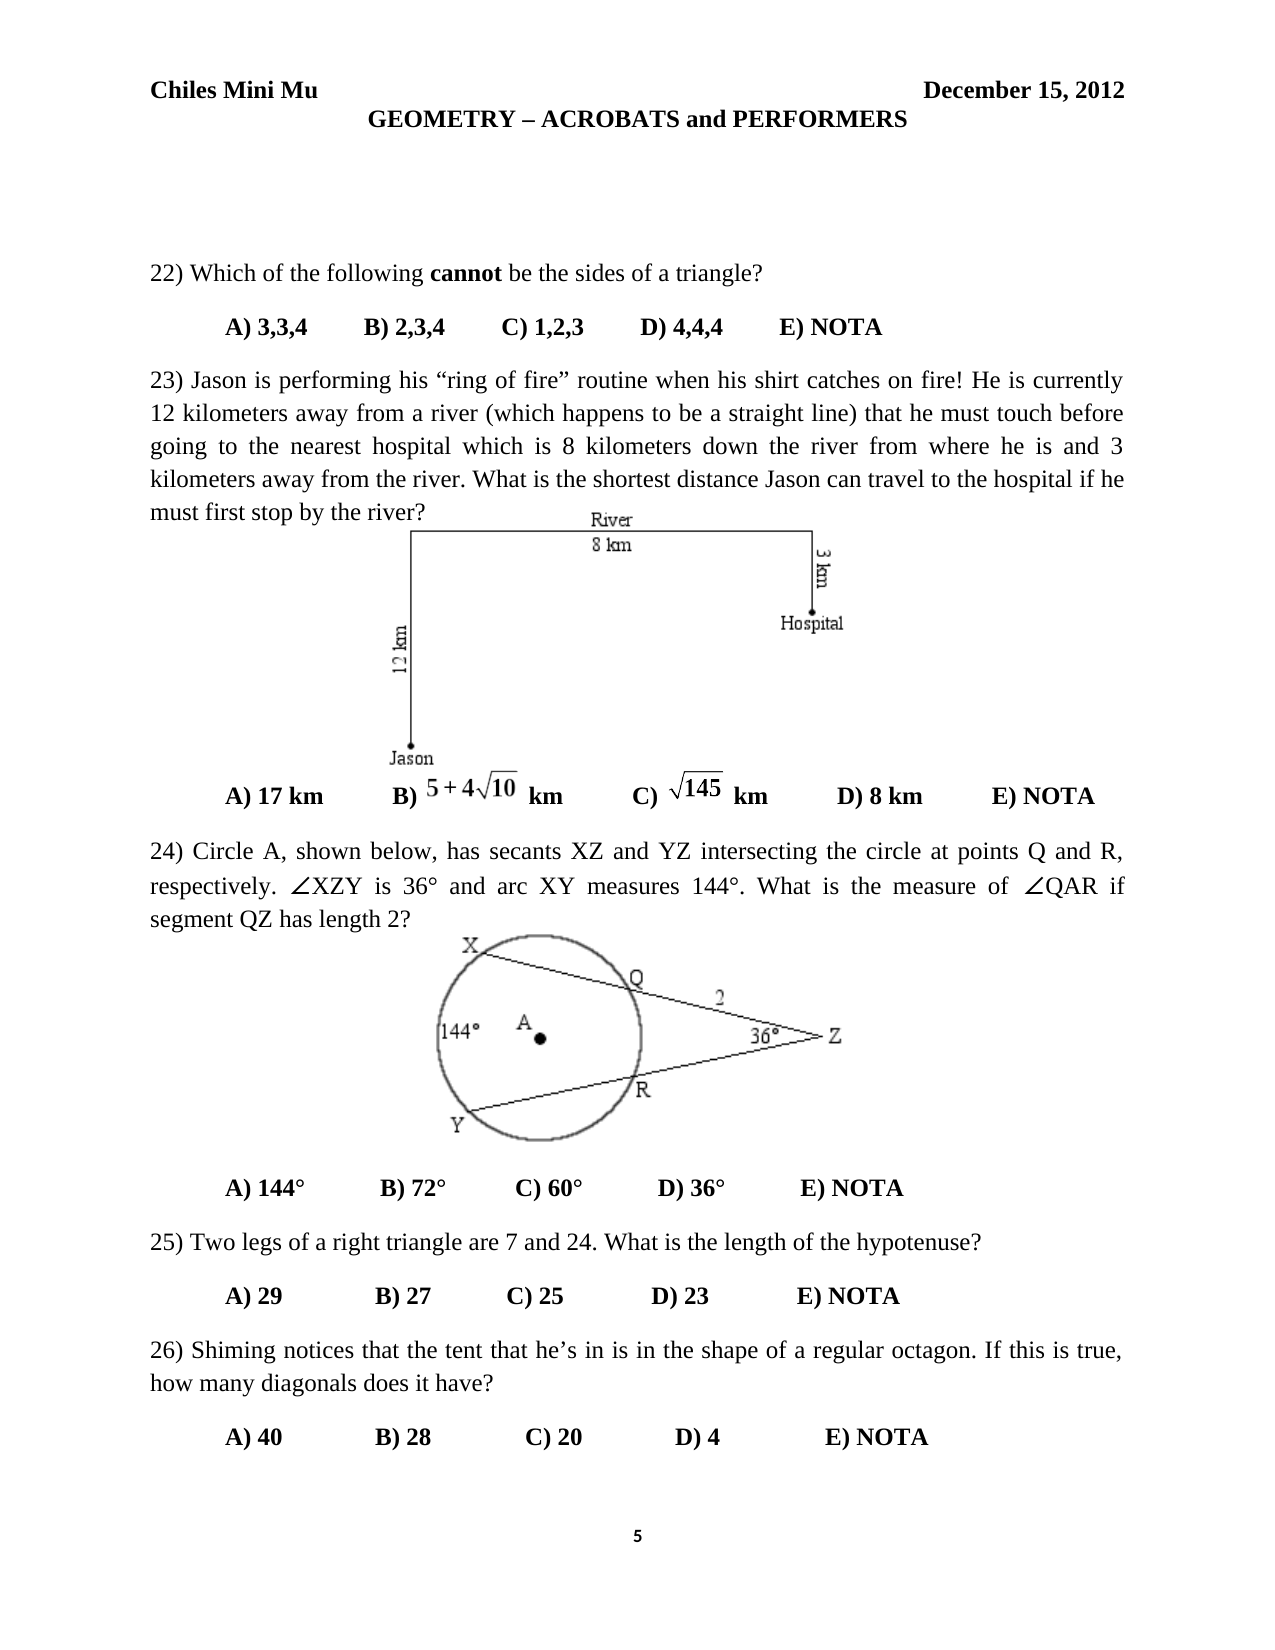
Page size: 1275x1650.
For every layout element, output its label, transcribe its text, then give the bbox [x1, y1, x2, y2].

text 22) Which of the following cannot be the sides of a triangle? [150, 258, 1125, 286]
text 26) Shiming notices that the tent that he’s in is in the shape of a regular octagon. If this is true, how many diagonals does it have? [150, 1336, 1125, 1397]
text 25) Two legs of a right triangle are 7 and 24. What is the length of the hypotenuse? [150, 1227, 1125, 1256]
text A) 3,3,4 B) 2,3,4 C) 1,2,3 D) 4,4,4 E) NOTA [150, 312, 1125, 340]
picture [432, 933, 846, 1145]
text 23) Jason is performing his “ring of fire” routine when his shirt catches on fire! He is currently 12 kilometers away from a river (which happens to be a straight line) that he must touch before going to the nearest hospital which is 8 kilometers down the river from where he is and 3 kilometers away from the river. What is the shortest distance Jason can travel to the hospital if he must first stop by the river? [150, 365, 1125, 526]
text A) 144° B) 72° C) 60° D) 36° E) NOTA [150, 1173, 1125, 1202]
text A) 40 B) 28 C) 20 D) 4 E) NOTA [150, 1422, 1125, 1451]
picture [387, 526, 846, 767]
text 24) Circle A, shown below, has secants XZ and YZ intersecting the circle at points Q and R, respectively. ∠XZY is 36° and arc XY measures 144°. What is the measure of ∠QAR if segment QZ has length 2? [150, 836, 1125, 933]
text A) 29 B) 27 C) 25 D) 23 E) NOTA [150, 1281, 1125, 1310]
text A) 17 km B) km C) km D) 8 km E) NOTA [150, 767, 1125, 810]
